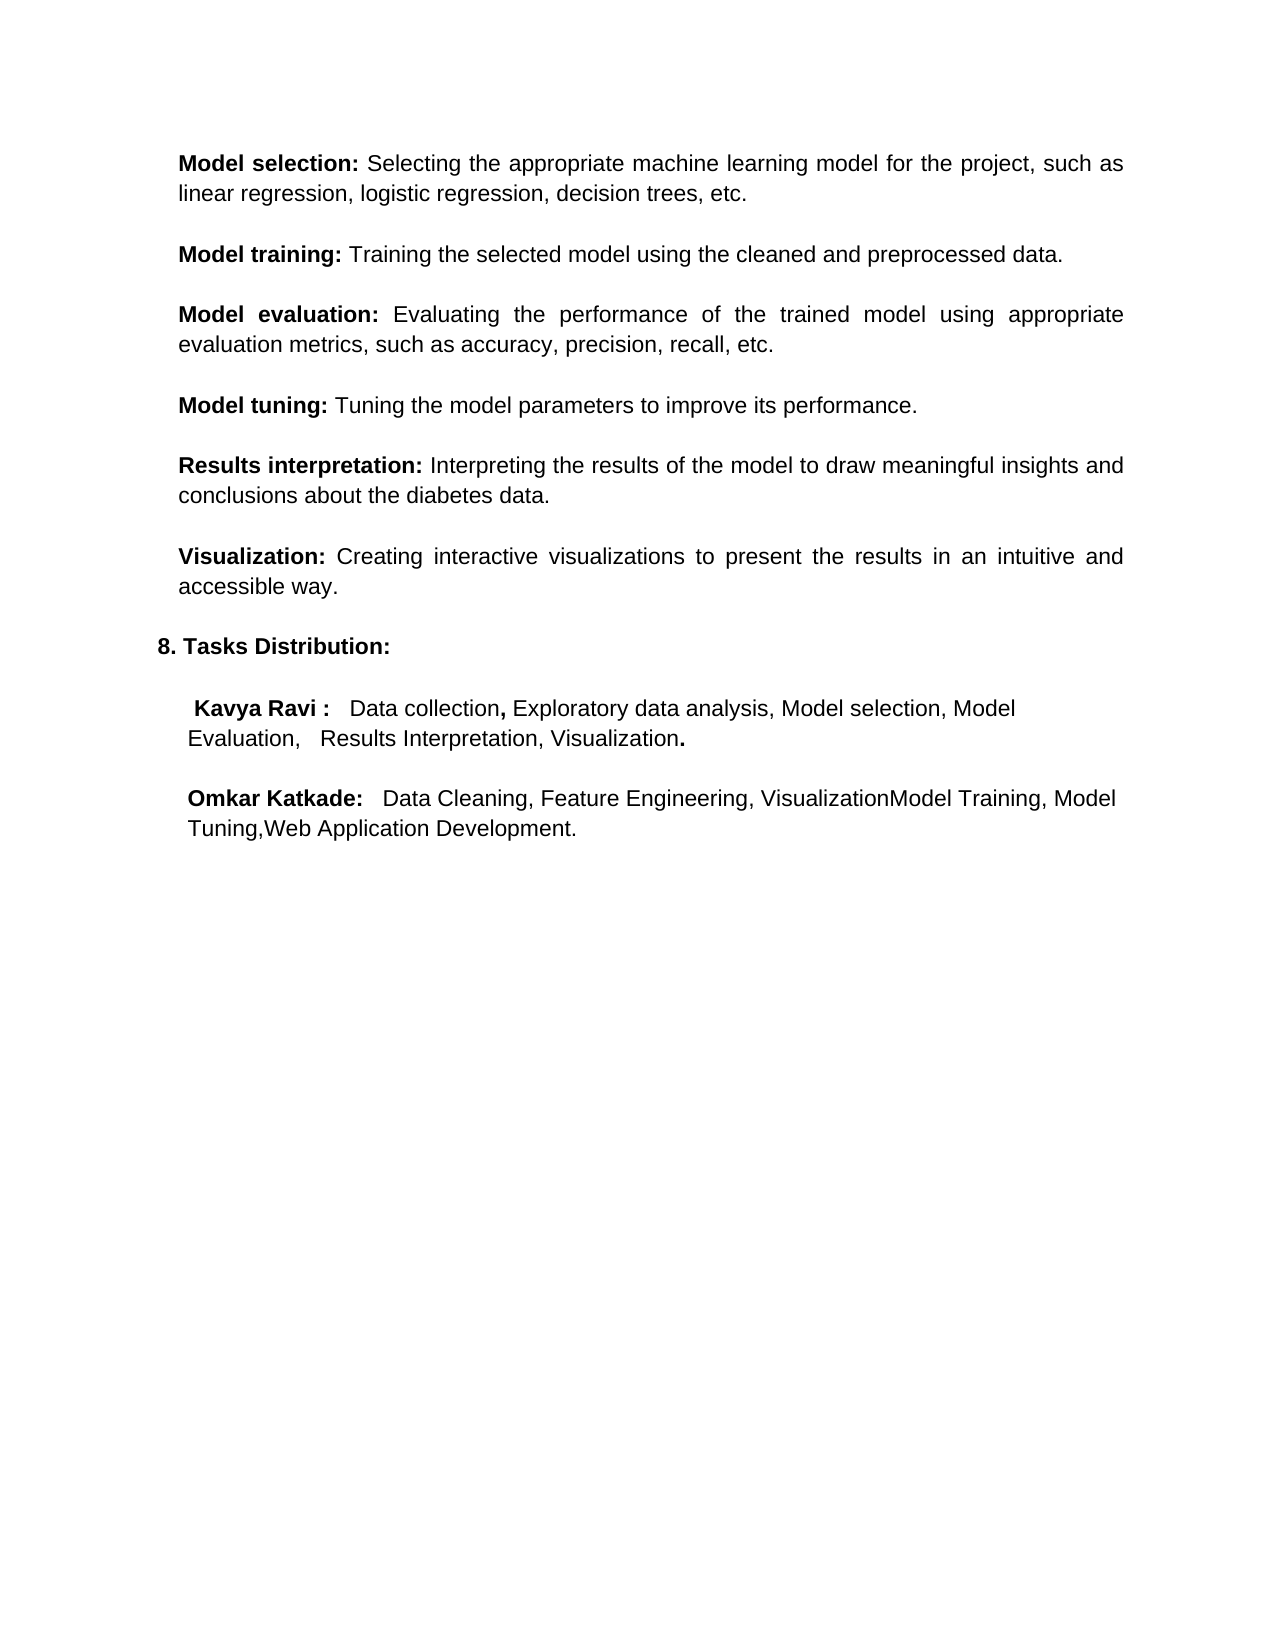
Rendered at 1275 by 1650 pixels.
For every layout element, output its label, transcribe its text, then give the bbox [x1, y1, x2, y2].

text Model training: Training the selected model using the cleaned and preprocessed data. [178, 241, 1125, 267]
text 8. Tasks Distribution: [150, 633, 1125, 660]
text Omkar Katkade: Data Cleaning, Feature Engineering, VisualizationModel Training, Model Tuning,Web Application Development. [187, 785, 1125, 842]
text Kavya Ravi : Data collection, Exploratory data analysis, Model selection, Model Evaluation, Results Interpretation, Visualization. [187, 694, 1125, 751]
text Visualization: Creating interactive visualizations to present the results in an intuitive and accessible way. [178, 543, 1125, 599]
text Model tuning: Tuning the model parameters to improve its performance. [178, 392, 1125, 418]
text Model selection: Selecting the appropriate machine learning model for the project, such as linear regression, logistic regression, decision trees, etc. [178, 150, 1125, 207]
text Model evaluation: Evaluating the performance of the trained model using appropriate evaluation metrics, such as accuracy, precision, recall, etc. [178, 301, 1125, 358]
text Results interpretation: Interpreting the results of the model to draw meaningful insights and conclusions about the diabetes data. [178, 452, 1125, 509]
